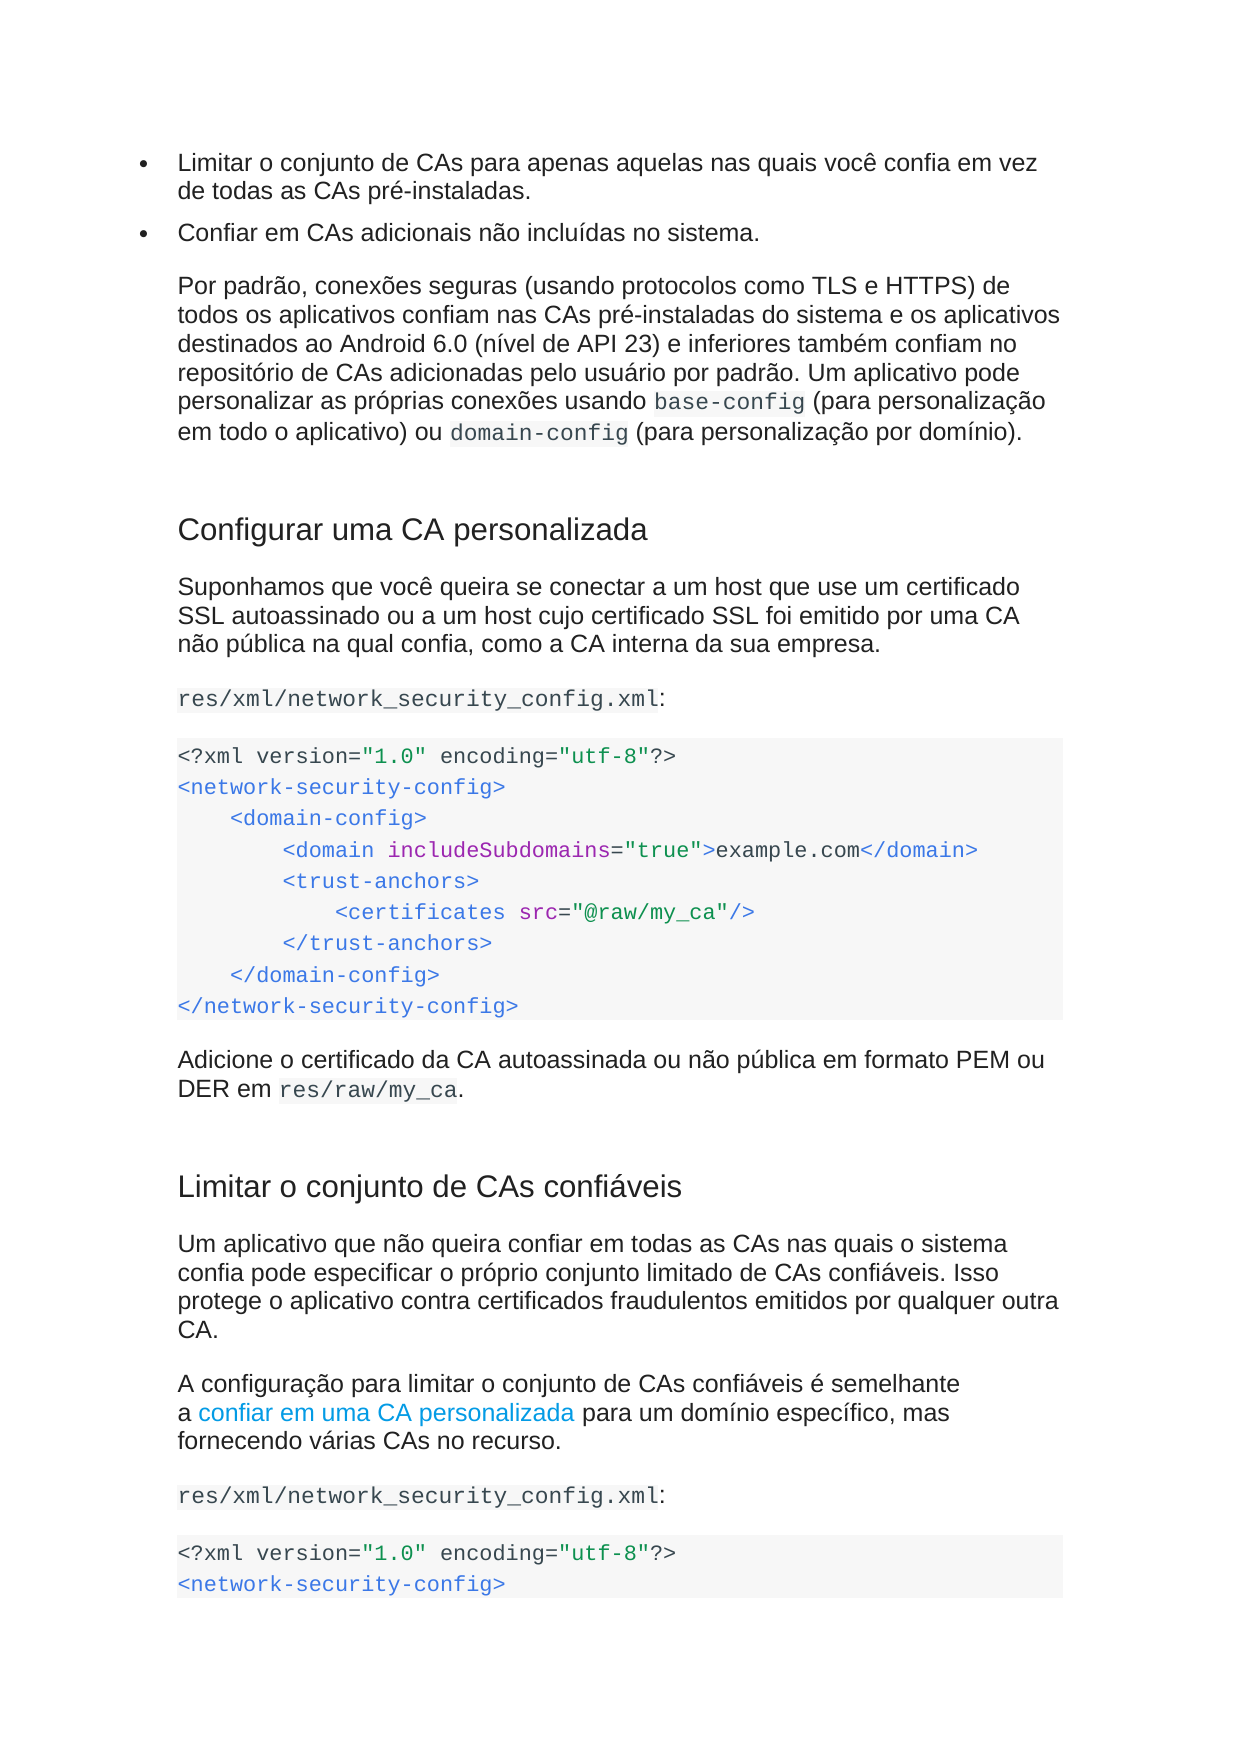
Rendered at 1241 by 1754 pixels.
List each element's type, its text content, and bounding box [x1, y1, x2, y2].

text Adicione o certificado da CA autoassinada ou não pública em formato PEM ou DER em res/raw/my_ca. [177, 1045, 1063, 1104]
text Configurar uma CA personalizada [177, 497, 1063, 547]
text Limitar o conjunto de CAs confiáveis [177, 1154, 1063, 1204]
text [177, 1535, 1063, 1598]
list Limitar o conjunto de CAs para apenas aquelas nas quais você confia em vez de todas as CAs pré-instaladas. [140, 148, 1063, 205]
text Suponhamos que você queira se conectar a um host que use um certificado SSL autoassinado ou a um host cujo certificado SSL foi emitido por uma CA não pública na qual confia, como a CA interna da sua empresa. [177, 572, 1063, 658]
text res/xml/network_security_config.xml: [177, 1480, 1063, 1510]
text res/xml/network_security_config.xml: [177, 683, 1063, 713]
text <?xml version="1.0" encoding="utf-8"?> <network-security-config> <domain-config> <domain includeSubdomains="true">example.com</domain> <trust-anchors> <certificates src="@raw/my_ca"/> </trust-anchors> </domain-config> </network-security-config> [177, 738, 1063, 1020]
text A configuração para limitar o conjunto de CAs confiáveis é semelhante a confiar em uma CA personalizada para um domínio específico, mas fornecendo várias CAs no recurso. [177, 1369, 1063, 1455]
text Um aplicativo que não queira confiar em todas as CAs nas quais o sistema confia pode especificar o próprio conjunto limitado de CAs confiáveis. Isso protege o aplicativo contra certificados fraudulentos emitidos por qualquer outra CA. [177, 1229, 1063, 1344]
list Confiar em CAs adicionais não incluídas no sistema. [140, 218, 1063, 246]
text Por padrão, conexões seguras (usando protocolos como TLS e HTTPS) de todos os aplicativos confiam nas CAs pré-instaladas do sistema e os aplicativos destinados ao Android 6.0 (nível de API 23) e inferiores também confiam no repositório de CAs adicionadas pelo usuário por padrão. Um aplicativo pode personalizar as próprias conexões usando base-config (para personalização em todo o aplicativo) ou domain-config (para personalização por domínio). [177, 271, 1063, 447]
